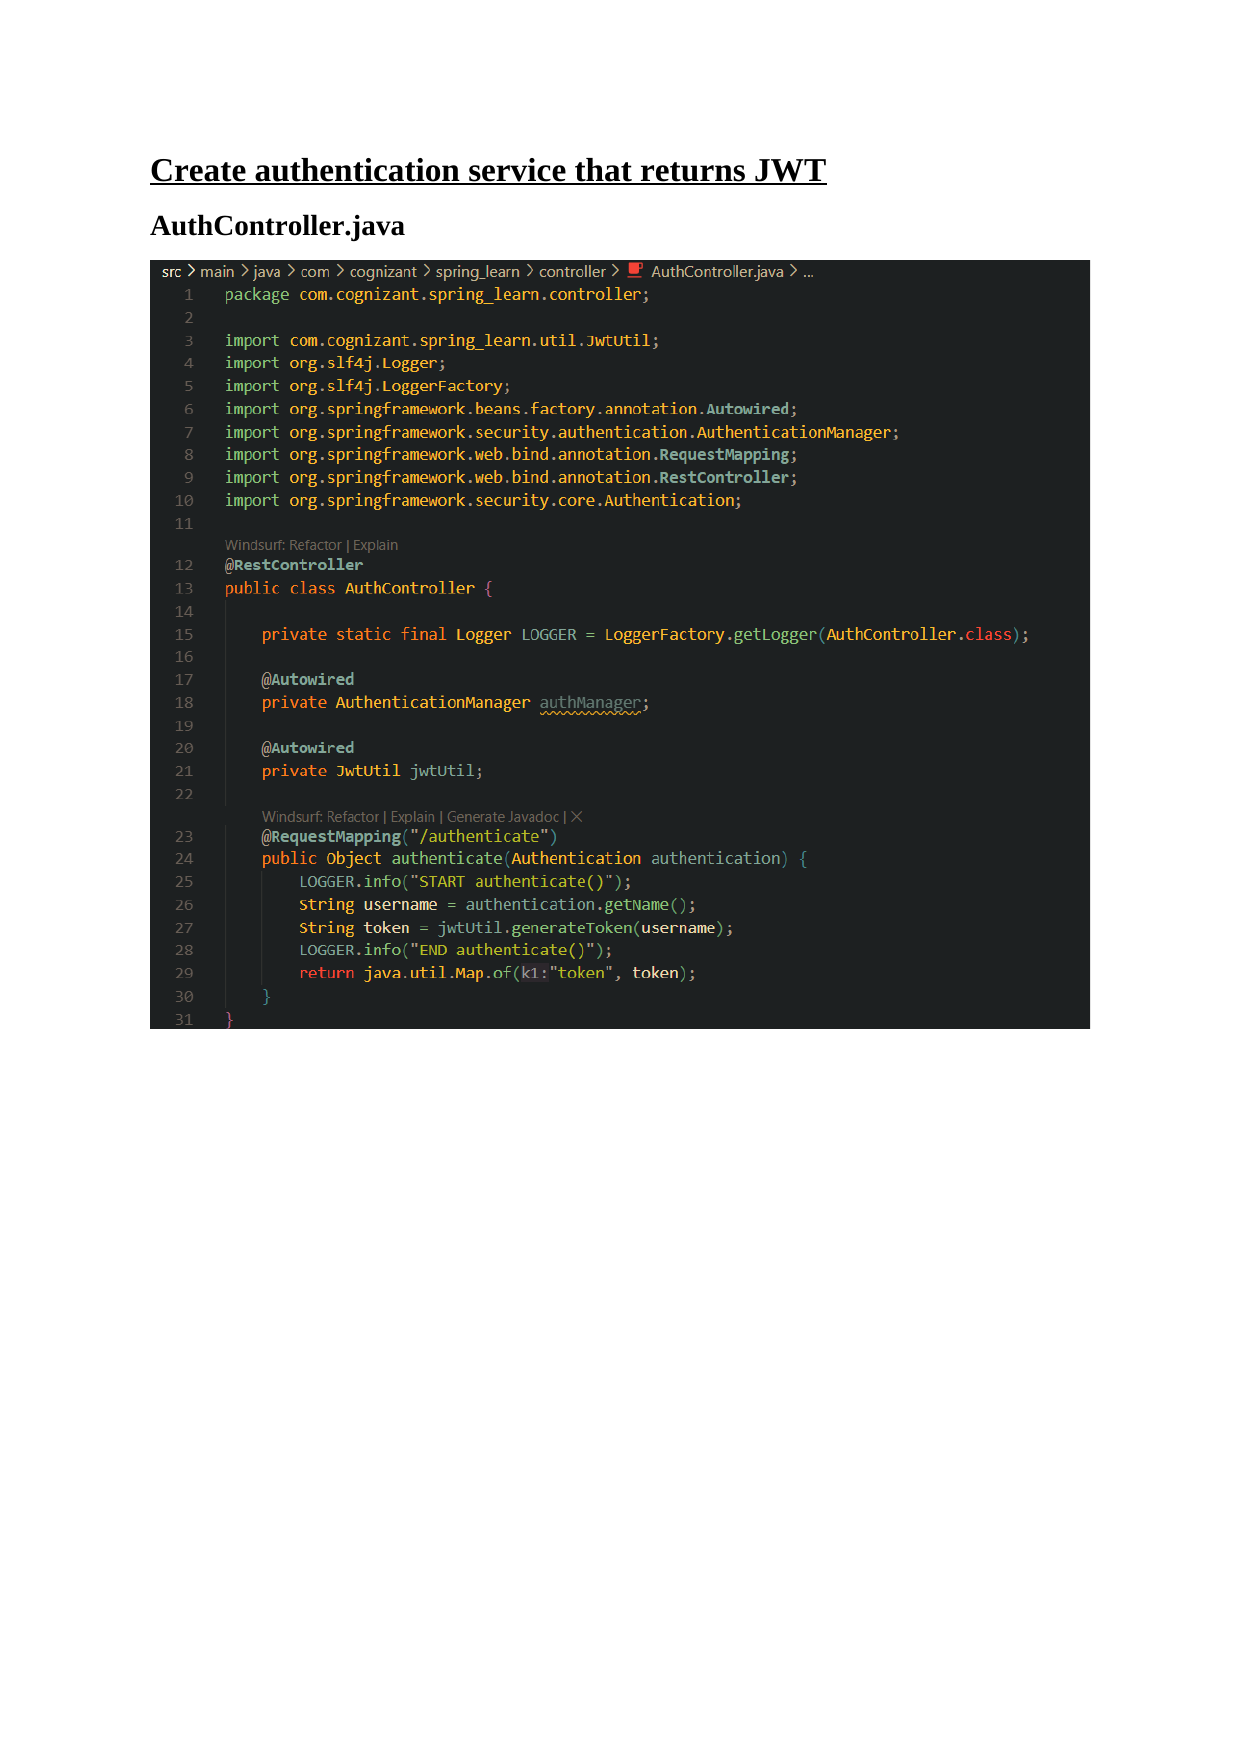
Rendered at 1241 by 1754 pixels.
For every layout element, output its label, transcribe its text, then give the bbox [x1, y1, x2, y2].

picture [150, 260, 1091, 1029]
text AuthController.java [150, 208, 1090, 242]
text Create authentication service that returns JWT [150, 150, 1090, 188]
